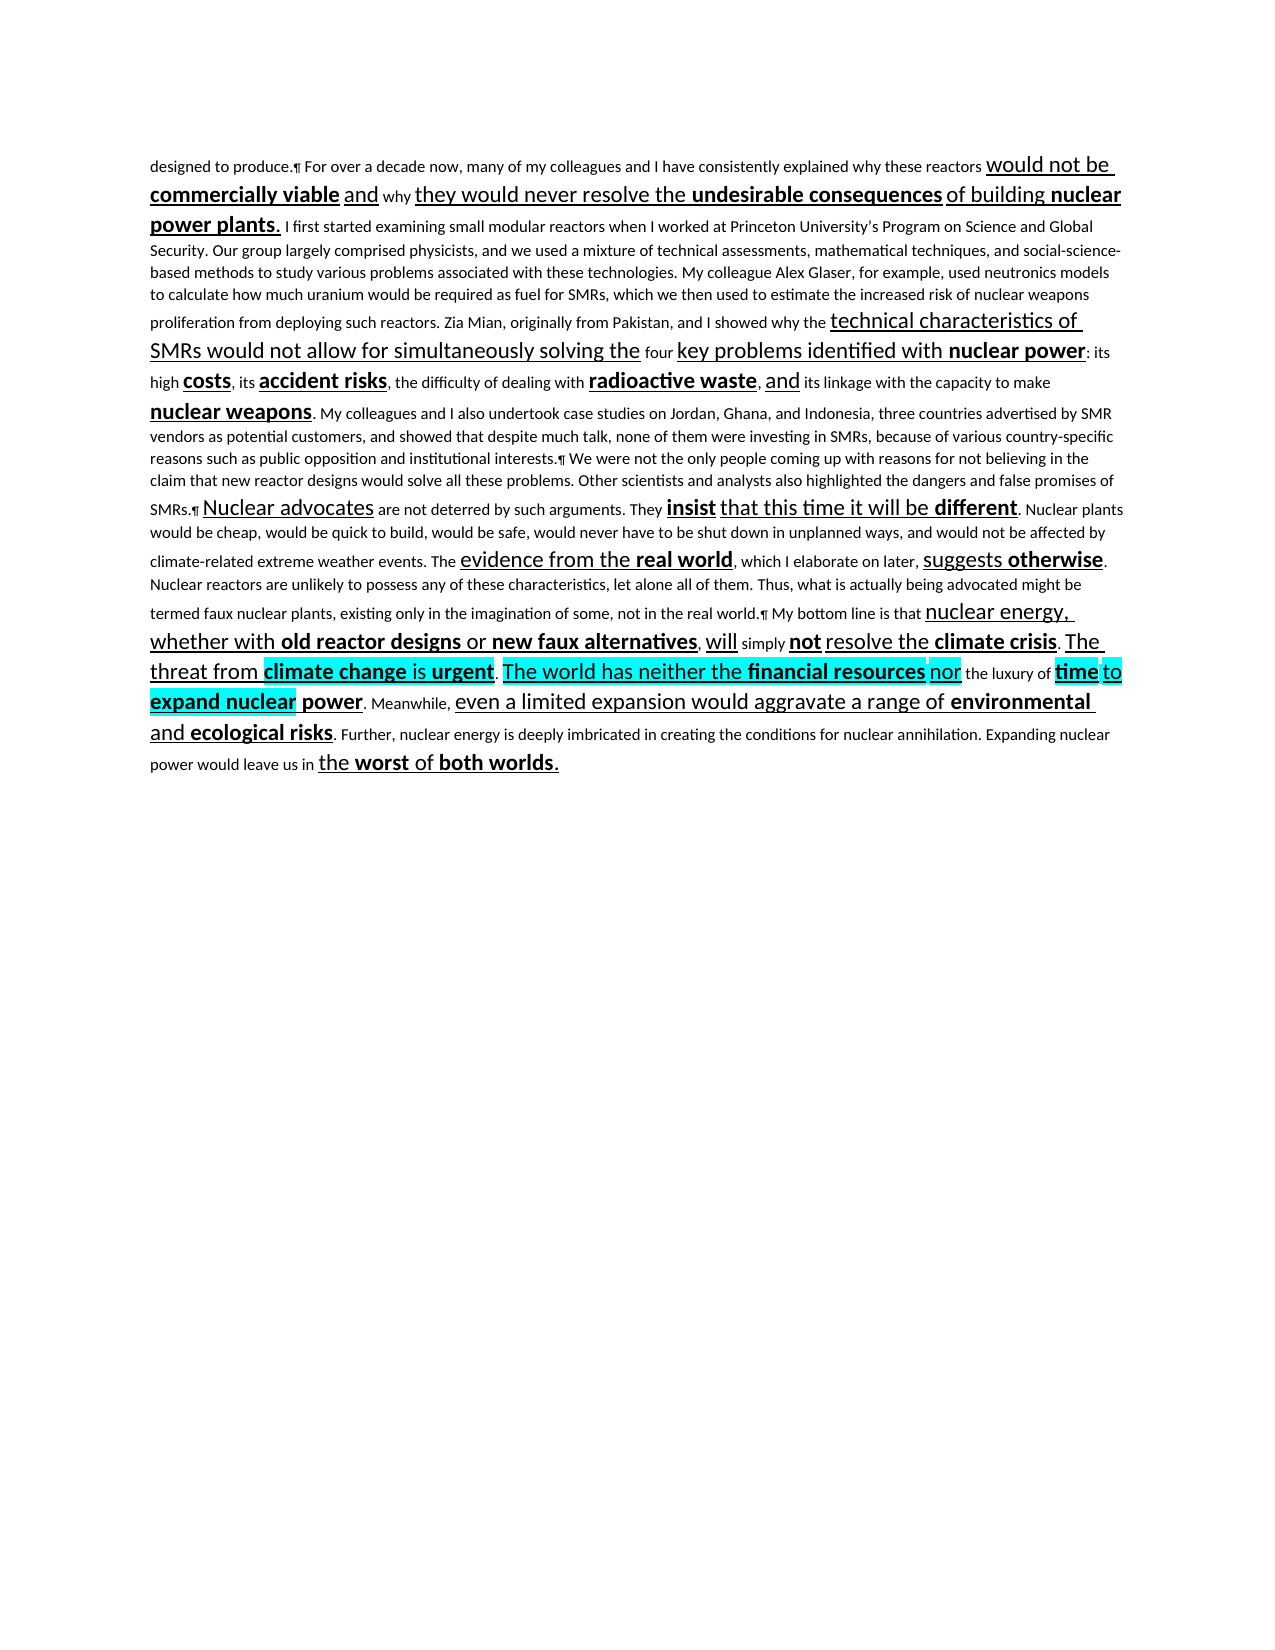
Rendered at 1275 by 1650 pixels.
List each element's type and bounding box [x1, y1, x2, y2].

text [150, 150, 1125, 776]
